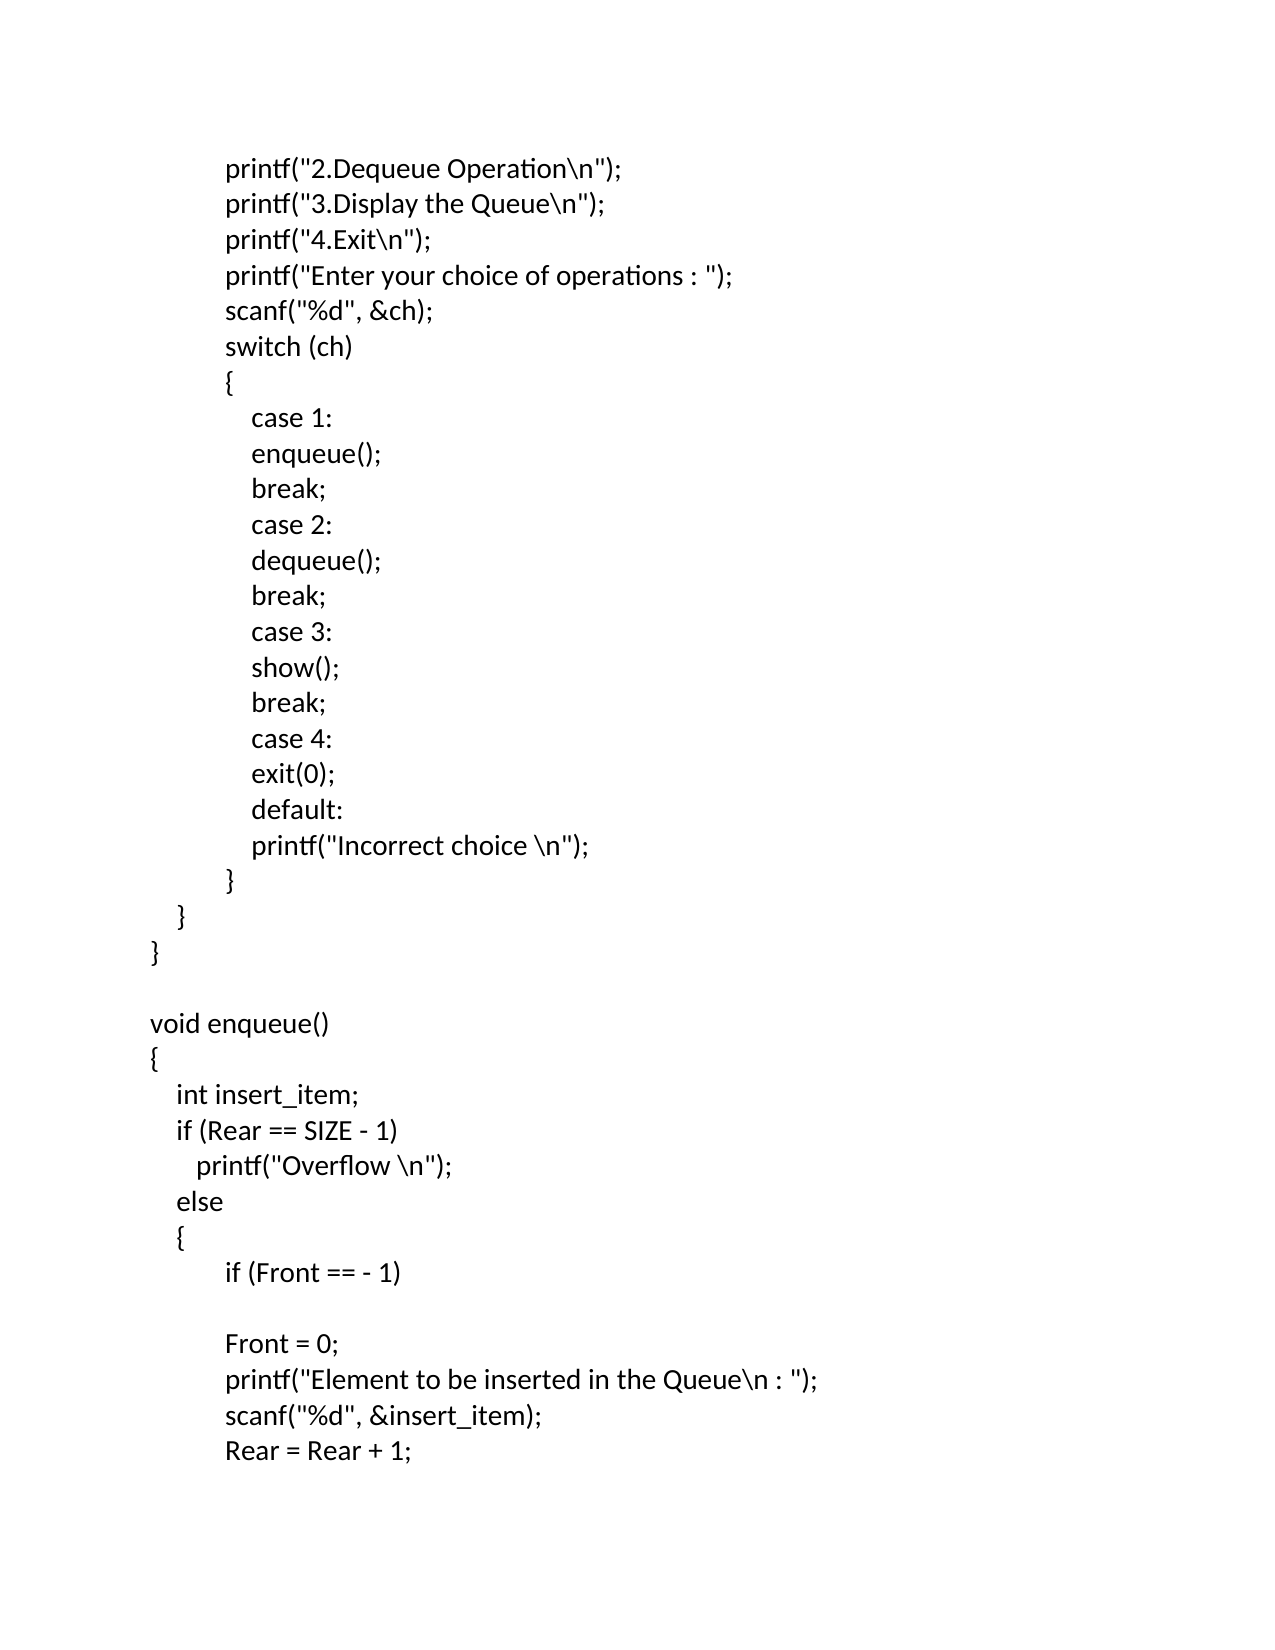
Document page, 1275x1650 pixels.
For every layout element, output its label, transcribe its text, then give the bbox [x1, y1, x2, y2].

text enqueue(); [150, 435, 1125, 471]
text Rear = Rear + 1; [150, 1432, 1125, 1468]
text if (Front == - 1) [150, 1254, 1125, 1290]
text printf("4.Exit\n"); [150, 221, 1125, 257]
text scanf("%d", &ch); [150, 292, 1125, 328]
text } [150, 862, 1125, 898]
text void enqueue() [150, 1005, 1125, 1041]
text printf("Incorrect choice \n"); [150, 827, 1125, 862]
text case 1: [150, 399, 1125, 435]
text printf("Enter your choice of operations : "); [150, 257, 1125, 292]
text printf("Overflow \n"); [150, 1147, 1125, 1183]
text switch (ch) [150, 328, 1125, 364]
text int insert_item; [150, 1076, 1125, 1112]
text } [150, 898, 1125, 934]
text scanf("%d", &insert_item); [150, 1397, 1125, 1432]
text printf("2.Dequeue Operation\n"); [150, 150, 1125, 186]
text printf("3.Display the Queue\n"); [150, 186, 1125, 221]
text printf("Element to be inserted in the Queue\n : "); [150, 1361, 1125, 1397]
text default: [150, 791, 1125, 827]
text dequeue(); [150, 542, 1125, 577]
text { [150, 1041, 1125, 1076]
text exit(0); [150, 756, 1125, 791]
text else [150, 1183, 1125, 1219]
text { [150, 1219, 1125, 1254]
text Front = 0; [150, 1326, 1125, 1361]
text case 4: [150, 720, 1125, 756]
text break; [150, 577, 1125, 613]
text show(); [150, 649, 1125, 684]
text case 2: [150, 506, 1125, 542]
text if (Rear == SIZE - 1) [150, 1112, 1125, 1147]
text { [150, 364, 1125, 399]
text case 3: [150, 613, 1125, 649]
text break; [150, 471, 1125, 506]
text } [150, 934, 1125, 969]
text break; [150, 684, 1125, 720]
